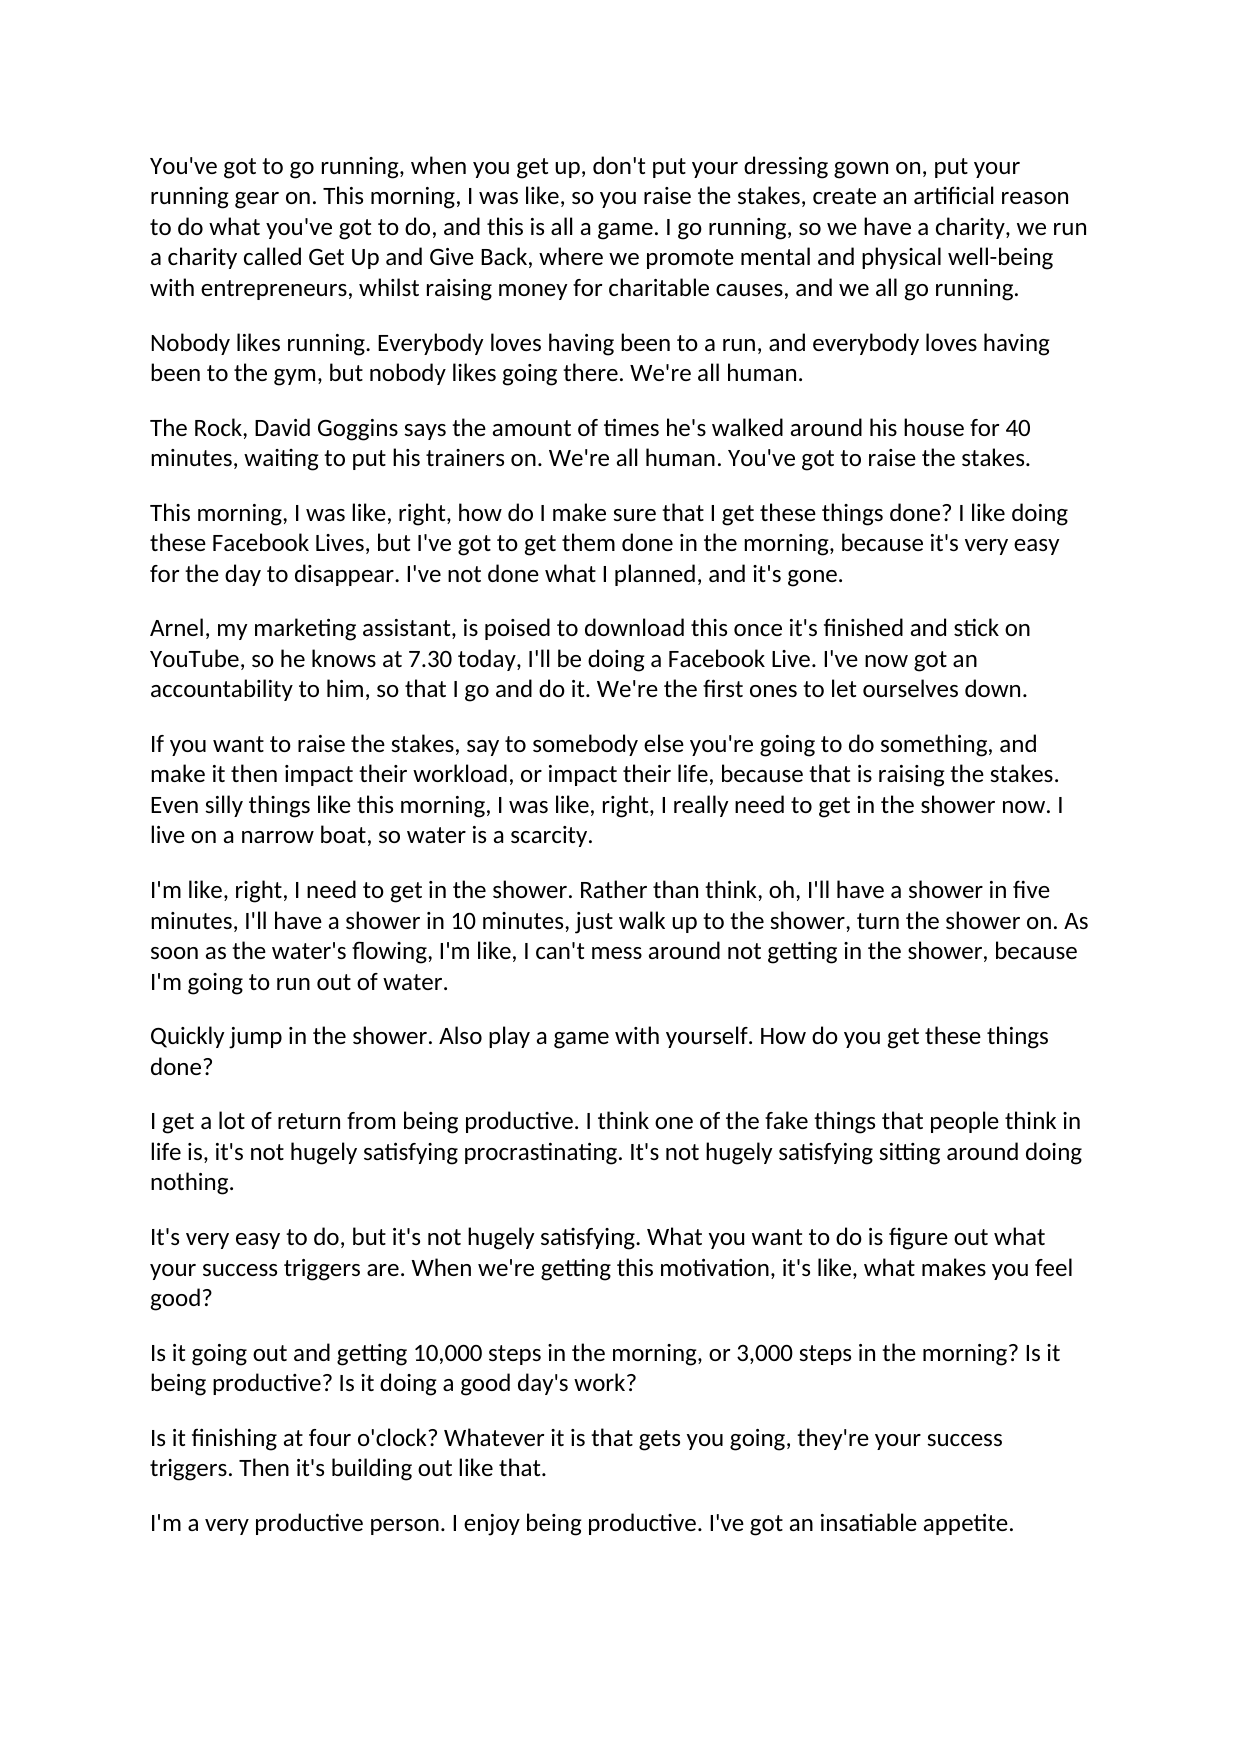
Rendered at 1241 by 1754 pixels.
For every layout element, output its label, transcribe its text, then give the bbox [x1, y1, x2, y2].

text This morning, I was like, right, how do I make sure that I get these things done? I like doing these Facebook Lives, but I've got to get them done in the morning, because it's very easy for the day to disappear. I've not done what I planned, and it's gone. [150, 497, 1090, 588]
text I get a lot of return from being productive. I think one of the fake things that people think in life is, it's not hugely satisfying procrastinating. It's not hugely satisfying sitting around doing nothing. [150, 1106, 1090, 1197]
text Is it going out and getting 10,000 steps in the morning, or 3,000 steps in the morning? Is it being productive? Is it doing a good day's work? [150, 1337, 1090, 1398]
text I'm a very productive person. I enjoy being productive. I've got an insatiable appetite. [150, 1507, 1090, 1537]
text Is it finishing at four o'clock? Whatever it is that gets you going, they're your success triggers. Then it's building out like that. [150, 1422, 1090, 1483]
text The Rock, David Goggins says the amount of times he's walked around his house for 40 minutes, waiting to put his trainers on. We're all human. You've got to raise the stakes. [150, 412, 1090, 473]
text Arnel, my marketing assistant, is poised to download this once it's finished and stick on YouTube, so he knows at 7.30 today, I'll be doing a Facebook Live. I've now got an accountability to him, so that I go and do it. We're the first ones to let ourselves down. [150, 612, 1090, 704]
text You've got to go running, when you get up, don't put your dressing gown on, put your running gear on. This morning, I was like, so you raise the stakes, create an artificial reason to do what you've got to do, and this is all a game. I go running, so we have a charity, we run a charity called Get Up and Give Back, where we promote mental and physical well-being with entrepreneurs, whilst raising money for charitable causes, and we all go running. [150, 150, 1090, 303]
text Nobody likes running. Everybody loves having been to a run, and everybody loves having been to the gym, but nobody likes going there. We're all human. [150, 327, 1090, 388]
text I'm like, right, I need to get in the shower. Rather than think, oh, I'll have a shower in five minutes, I'll have a shower in 10 minutes, just walk up to the shower, turn the shower on. As soon as the water's flowing, I'm like, I can't mess around not getting in the shower, because I'm going to run out of water. [150, 874, 1090, 996]
text If you want to raise the stakes, say to somebody else you're going to do something, and make it then impact their workload, or impact their life, because that is raising the stakes. Even silly things like this morning, I was like, right, I really need to get in the shower now. I live on a narrow boat, so water is a scarcity. [150, 728, 1090, 850]
text It's very easy to do, but it's not hugely satisfying. What you want to do is figure out what your success triggers are. When we're getting this motivation, it's like, what makes you feel good? [150, 1221, 1090, 1313]
text Quickly jump in the shower. Also play a game with yourself. How do you get these things done? [150, 1020, 1090, 1081]
